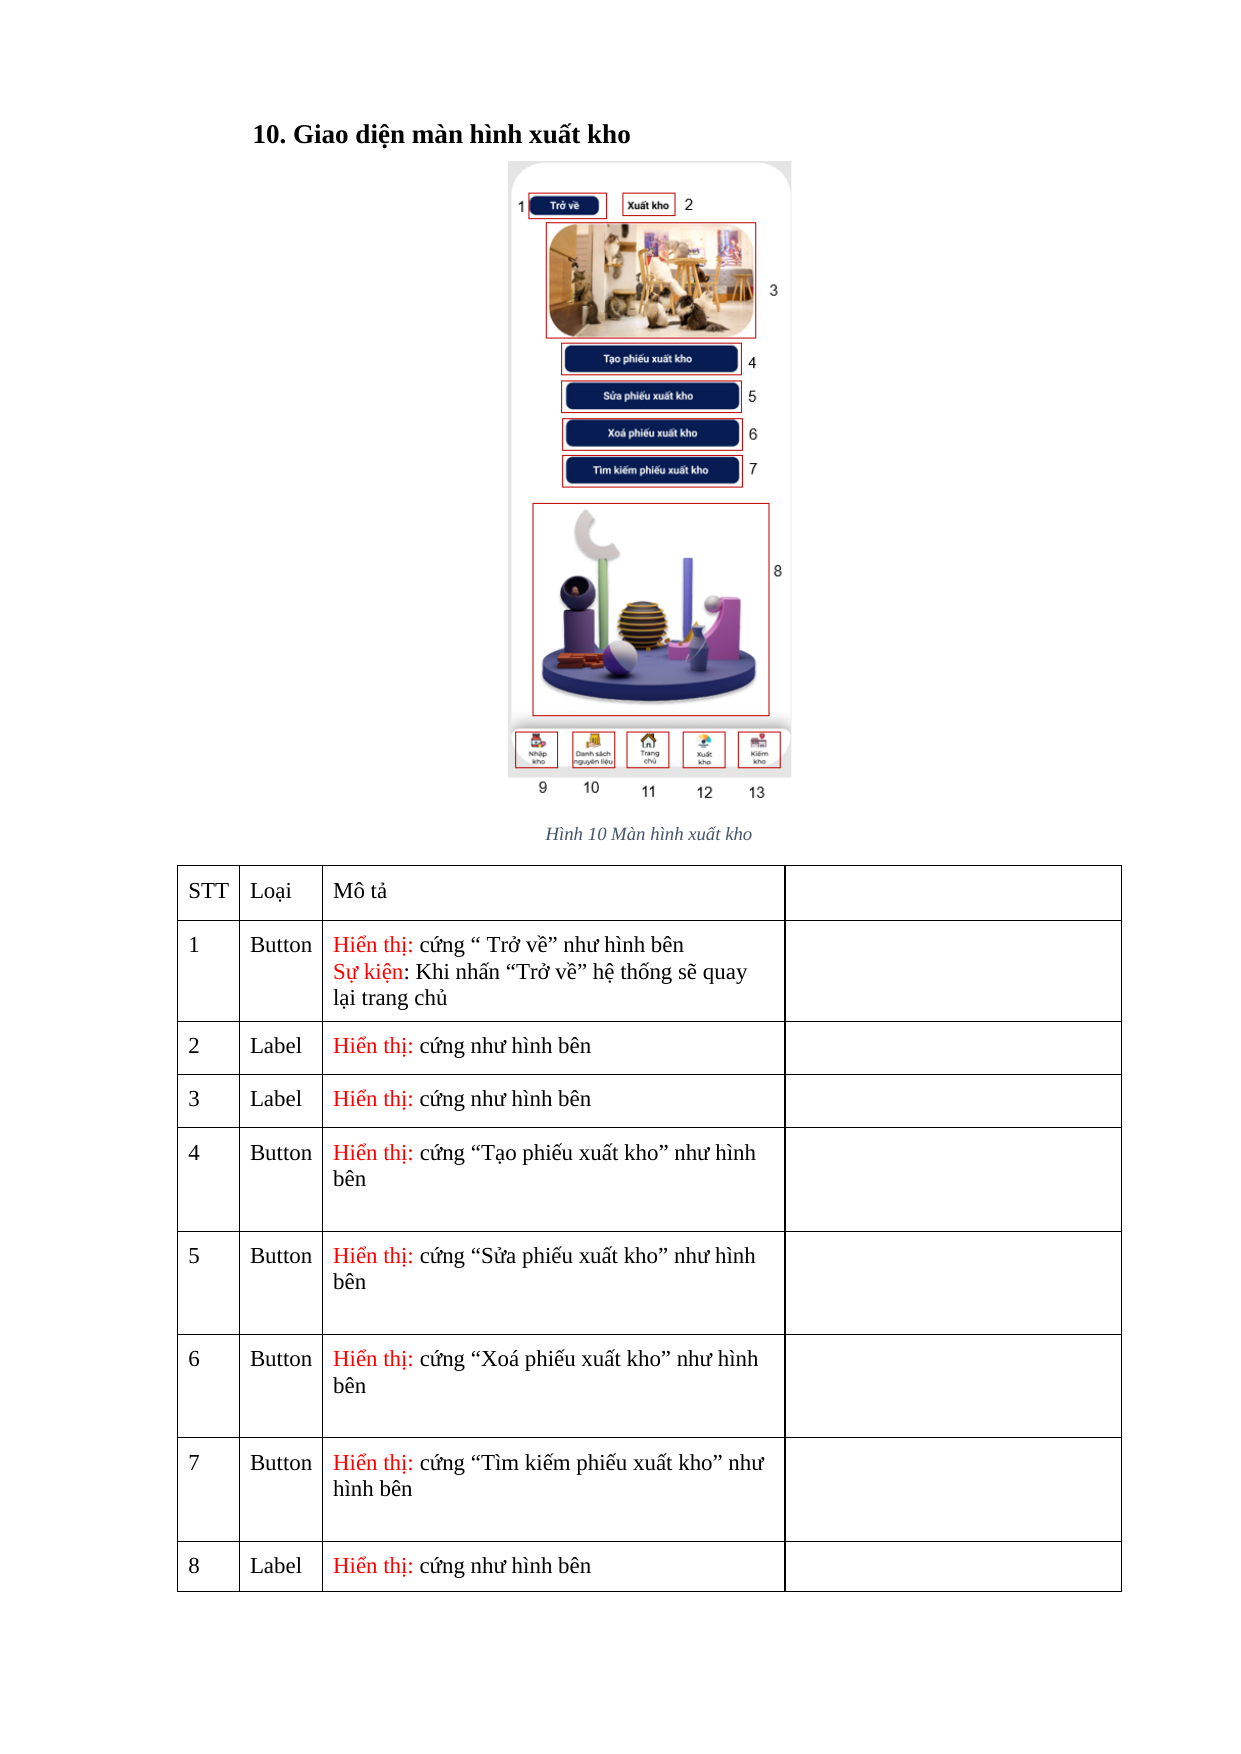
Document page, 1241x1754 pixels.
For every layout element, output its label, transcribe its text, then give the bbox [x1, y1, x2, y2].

subtitle 10. Giao diện màn hình xuất kho [252, 118, 1122, 149]
table_header Mô tả [323, 866, 784, 920]
table_cell [786, 1232, 1121, 1334]
table_cell Hiển thị: cứng như hình bên [323, 1542, 784, 1591]
table_cell Button [240, 921, 322, 1021]
table_cell 1 [178, 921, 239, 1021]
table_cell [786, 1075, 1121, 1127]
table_cell Label [240, 1022, 322, 1074]
table_cell [786, 1128, 1121, 1231]
table_cell 4 [178, 1128, 239, 1231]
table_header [786, 866, 1121, 920]
table_cell 5 [178, 1232, 239, 1334]
table_cell [786, 921, 1121, 1021]
table_cell Hiển thị: cứng “Xoá phiếu xuất kho” như hình bên [323, 1335, 784, 1437]
table_cell 6 [178, 1335, 239, 1437]
table_cell 2 [178, 1022, 239, 1074]
table_header STT [178, 866, 239, 920]
table_header Loại [240, 866, 322, 920]
table_cell Hiển thị: cứng “Sửa phiếu xuất kho” như hình bên [323, 1232, 784, 1334]
table_cell Button [240, 1232, 322, 1334]
table_cell Hiển thị: cứng “ Trở về” như hình bên Sự kiện: Khi nhấn “Trở về” hệ thống sẽ quay lại trang chủ [323, 921, 784, 1021]
table_cell Label [240, 1542, 322, 1591]
picture [508, 161, 792, 804]
table_cell Button [240, 1128, 322, 1231]
table_cell Hiển thị: cứng “Tạo phiếu xuất kho” như hình bên [323, 1128, 784, 1231]
table_cell Hiển thị: cứng như hình bên [323, 1075, 784, 1127]
table_cell 7 [178, 1438, 239, 1541]
table_cell Hiển thị: cứng như hình bên [323, 1022, 784, 1074]
table_cell [786, 1542, 1121, 1591]
table_cell Button [240, 1335, 322, 1437]
table_cell 8 [178, 1542, 239, 1591]
table_cell Label [240, 1075, 322, 1127]
table_cell 3 [178, 1075, 239, 1127]
table_cell Button [240, 1438, 322, 1541]
table_cell [786, 1022, 1121, 1074]
table_cell [786, 1438, 1121, 1541]
table_cell Hiển thị: cứng “Tìm kiếm phiếu xuất kho” như hình bên [323, 1438, 784, 1541]
table_cell [786, 1335, 1121, 1437]
